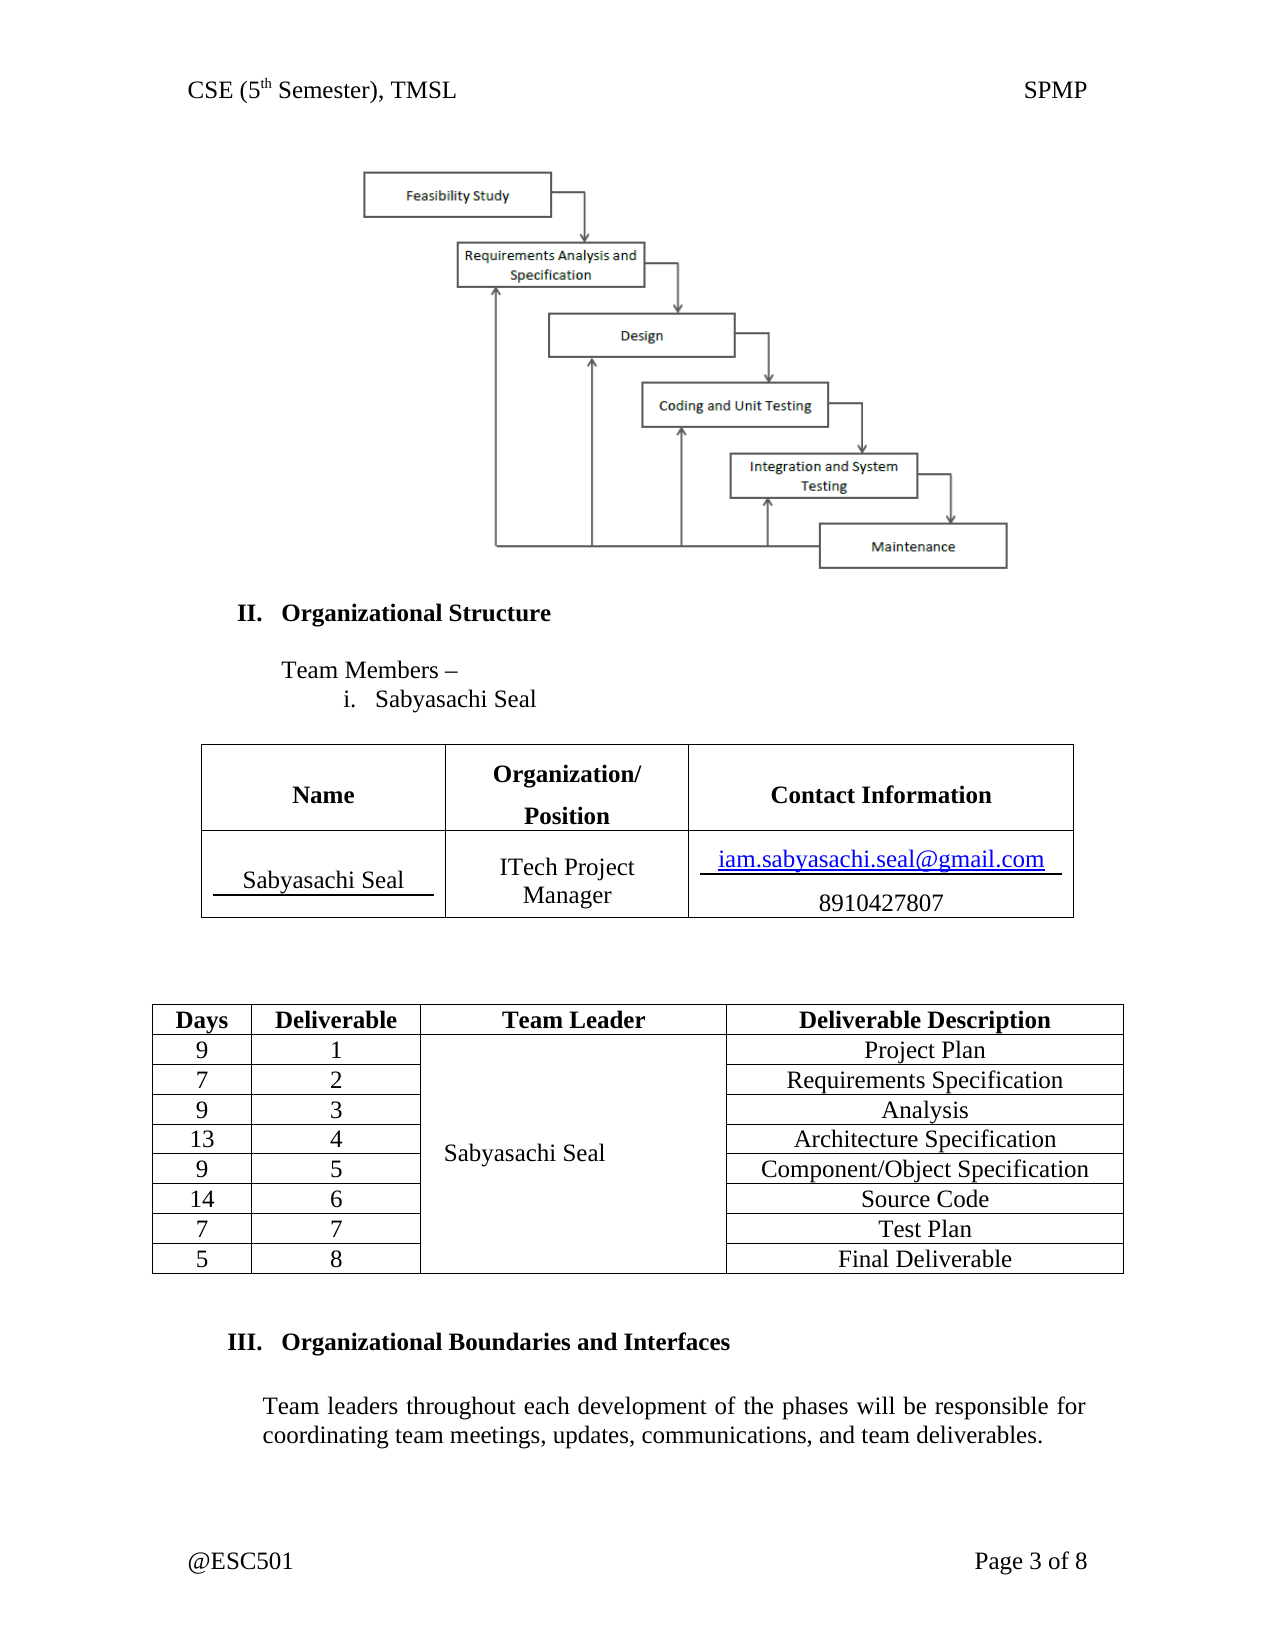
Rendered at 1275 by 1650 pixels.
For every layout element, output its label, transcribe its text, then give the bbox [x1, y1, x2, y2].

table_cell 7 [153, 1214, 251, 1243]
table_cell 6 [252, 1184, 420, 1213]
table_cell Sabyasachi Seal [421, 1035, 726, 1272]
table_cell Project Plan [727, 1035, 1123, 1064]
table_cell 8 [252, 1244, 420, 1272]
table_cell 13 [153, 1125, 251, 1153]
table_cell 5 [252, 1154, 420, 1183]
table_header Contact Information [689, 745, 1073, 830]
list Sabyasachi Seal [356, 684, 1087, 713]
list Organizational Structure [262, 598, 1087, 627]
table_cell Component/Object Specification [727, 1154, 1123, 1183]
table_cell 2 [252, 1065, 420, 1094]
table_cell 9 [153, 1035, 251, 1064]
subtitle Organizational Boundaries and Interfaces [262, 1327, 1087, 1356]
table_cell 9 [153, 1154, 251, 1183]
table_cell 1 [252, 1035, 420, 1064]
table_cell Architecture Specification [727, 1125, 1123, 1153]
text Team leaders throughout each development of the phases will be responsible for coordinating team meetings, updates, communications, and team deliverables. [262, 1391, 1087, 1448]
table_cell Sabyasachi Seal [202, 831, 445, 917]
table_cell Final Deliverable [727, 1244, 1123, 1272]
table_header Days [153, 1005, 251, 1034]
table_cell Requirements Specification [727, 1065, 1123, 1094]
table_cell 14 [153, 1184, 251, 1213]
table_cell 7 [252, 1214, 420, 1243]
table_header Deliverable Description [727, 1005, 1123, 1034]
table_header Name [202, 745, 445, 830]
picture [309, 150, 1060, 570]
table_cell 3 [252, 1095, 420, 1123]
table_header Organization/ Position [446, 745, 688, 830]
table_cell 9 [153, 1095, 251, 1123]
table_header Deliverable [252, 1005, 420, 1034]
table_cell 5 [153, 1244, 251, 1272]
table_cell 7 [153, 1065, 251, 1094]
table_cell 4 [252, 1125, 420, 1153]
table_cell iam.sabyasachi.seal@gmail.com 8910427807 [689, 831, 1073, 917]
text Team Members – [262, 656, 1087, 684]
table_cell Analysis [727, 1095, 1123, 1123]
table_header Team Leader [421, 1005, 726, 1034]
table_cell Source Code [727, 1184, 1123, 1213]
table_cell Test Plan [727, 1214, 1123, 1243]
table_cell ITech Project Manager [446, 831, 688, 917]
